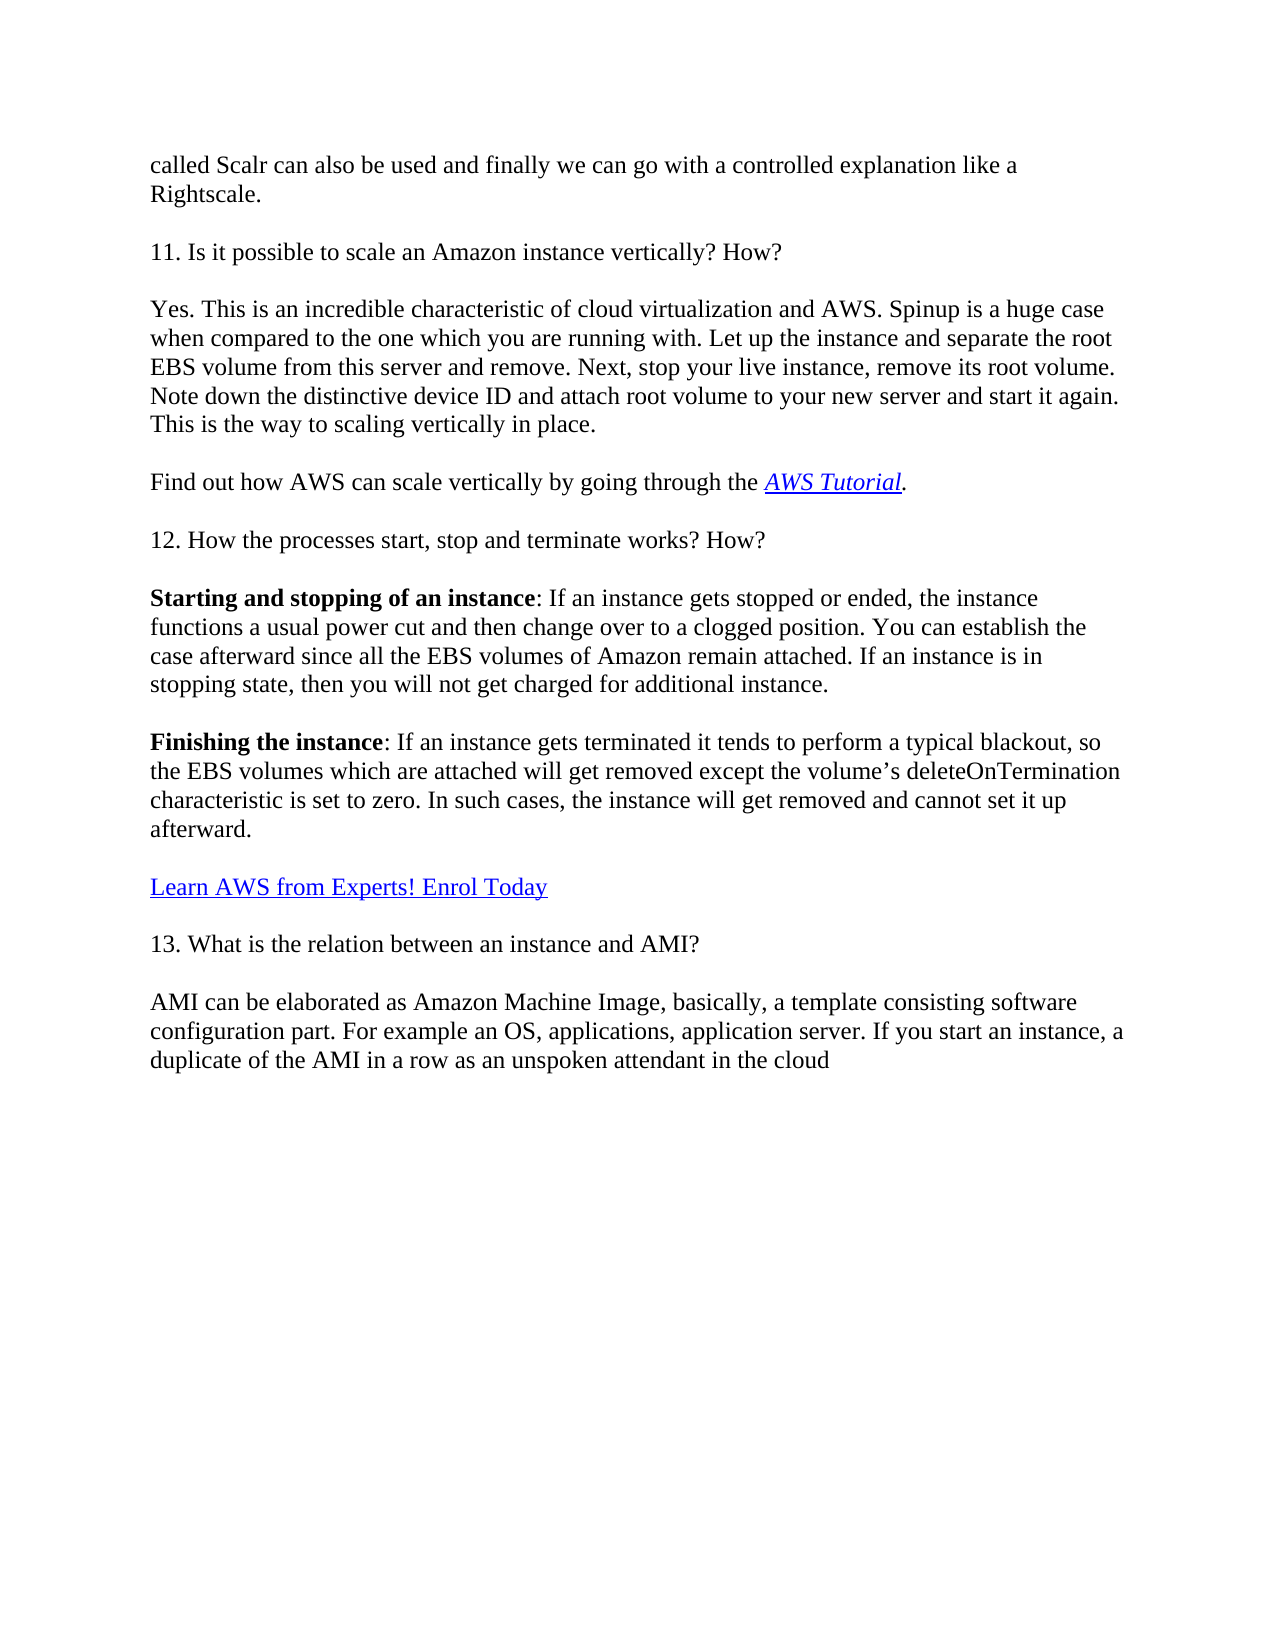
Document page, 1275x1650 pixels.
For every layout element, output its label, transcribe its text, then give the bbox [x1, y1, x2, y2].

text Finishing the instance: If an instance gets terminated it tends to perform a typical blackout, so the EBS volumes which are attached will get removed except the volume’s deleteOnTermination characteristic is set to zero. In such cases, the instance will get removed and cannot set it up afterward. [150, 727, 1125, 842]
text Find out how AWS can scale vertically by going through the AWS Tutorial. [150, 467, 1125, 496]
text AMI can be elaborated as Amazon Machine Image, basically, a template consisting software configuration part. For example an OS, applications, application server. If you start an instance, a duplicate of the AMI in a row as an unspoken attendant in the cloud [150, 987, 1125, 1074]
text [150, 150, 1125, 207]
text Starting and stopping of an instance: If an instance gets stopped or ended, the instance functions a usual power cut and then change over to a clogged position. You can establish the case afterward since all the EBS volumes of Amazon remain attached. If an instance is in stopping state, then you will not get charged for additional instance. [150, 583, 1125, 698]
text 11. Is it possible to scale an Amazon instance vertically? How? [150, 237, 1125, 265]
text 12. How the processes start, stop and terminate works? How? [150, 525, 1125, 554]
text 13. What is the relation between an instance and AMI? [150, 929, 1125, 958]
text Yes. This is an incredible characteristic of cloud virtualization and AWS. Spinup is a huge case when compared to the one which you are running with. Let up the instance and separate the root EBS volume from this server and remove. Next, stop your live instance, remove its root volume. Note down the distinctive device ID and attach root volume to your new server and start it again. This is the way to scaling vertically in place. [150, 294, 1125, 438]
text Learn AWS from Experts! Enrol Today [150, 872, 1125, 900]
